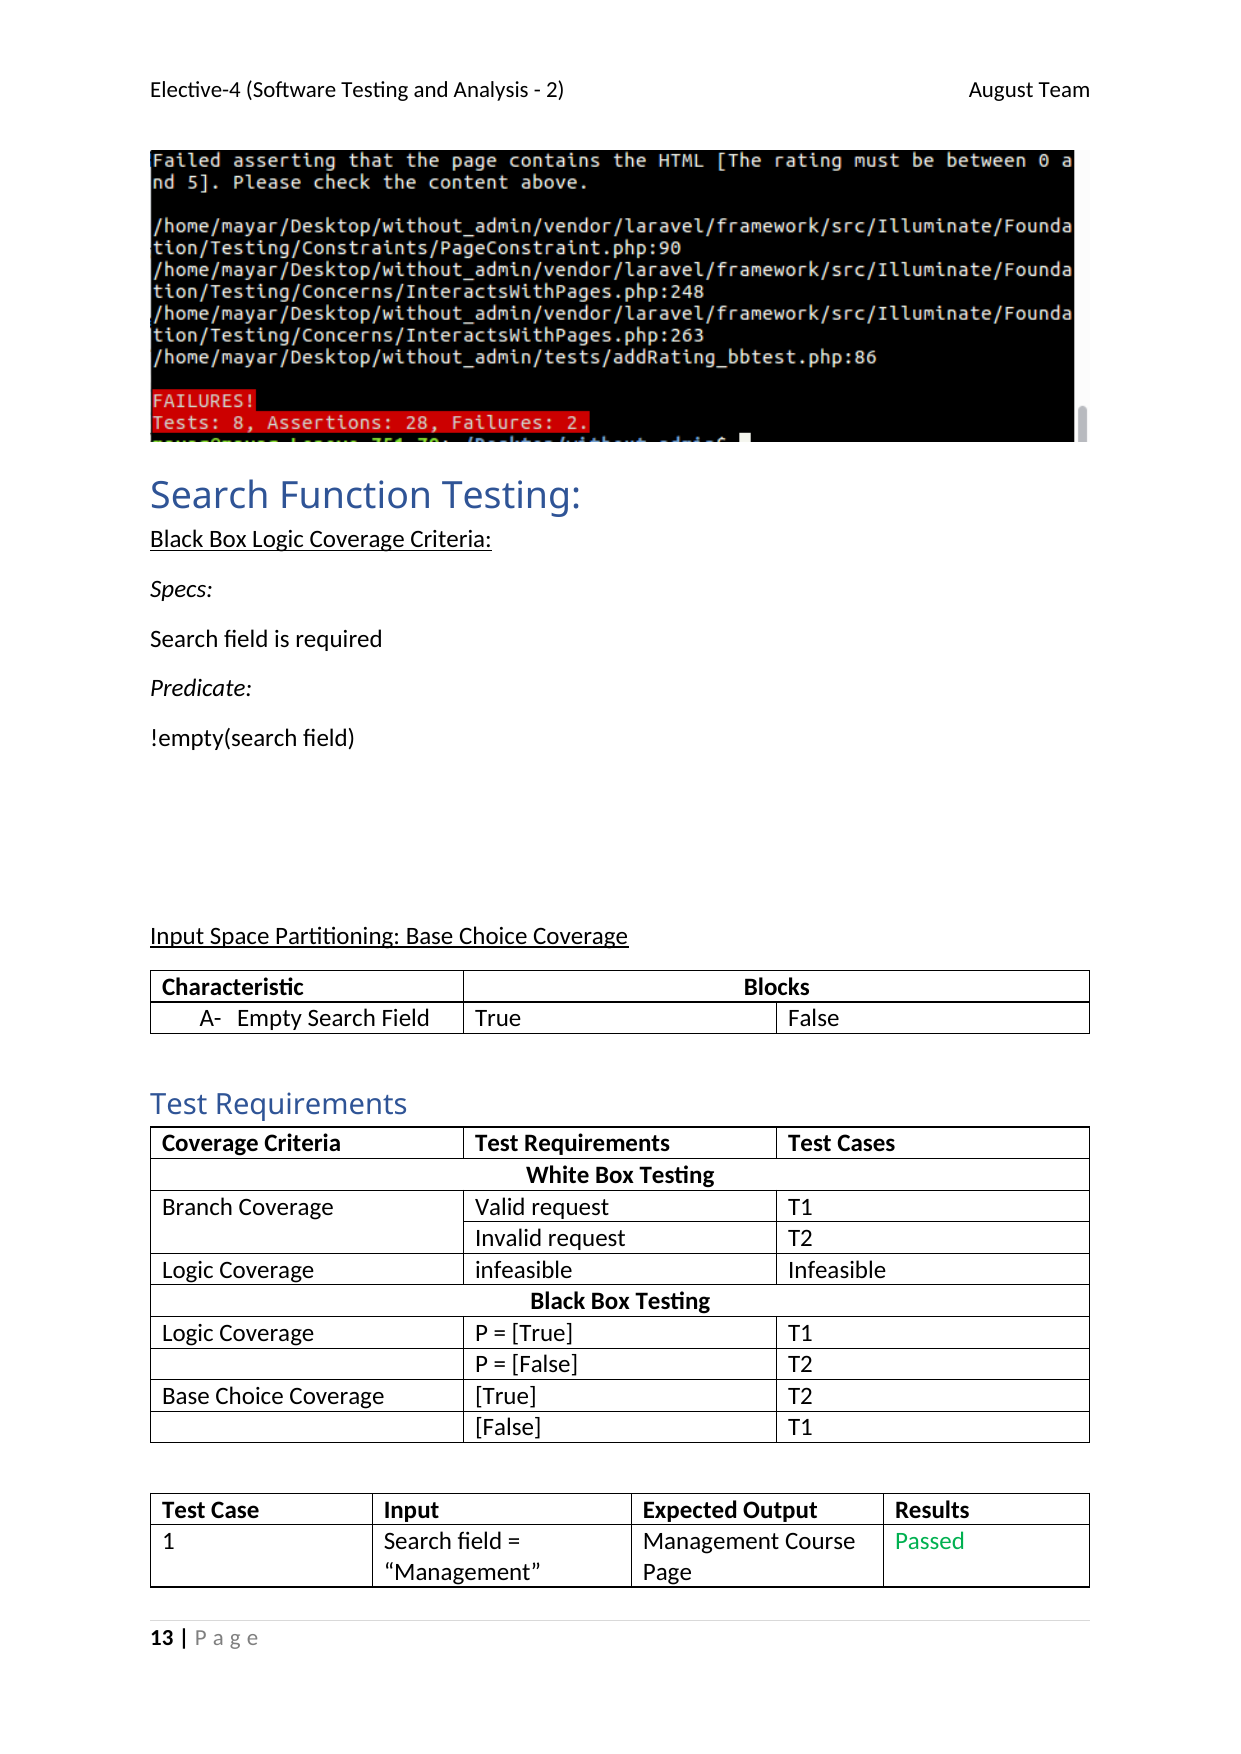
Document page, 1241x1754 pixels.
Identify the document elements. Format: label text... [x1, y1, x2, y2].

subtitle Search Function Testing: [150, 468, 1090, 519]
table_cell P = [False] [464, 1349, 776, 1379]
table_cell Passed [884, 1525, 1089, 1586]
table_header Test Requirements [464, 1128, 776, 1158]
table_header Expected Output [632, 1494, 883, 1524]
table_header Blocks [464, 971, 1089, 1001]
table_cell Management Course Page [632, 1525, 883, 1586]
table_cell White Box Testing [151, 1159, 1089, 1189]
table_cell T2 [777, 1349, 1089, 1379]
table_header Coverage Criteria [151, 1128, 463, 1158]
table_cell Search field = “Management” [373, 1525, 631, 1586]
table_cell [151, 1349, 463, 1379]
text Black Box Logic Coverage Criteria: [150, 524, 1090, 554]
table_cell [151, 1412, 463, 1442]
table_cell Logic Coverage [151, 1254, 463, 1284]
table_cell Base Choice Coverage [151, 1380, 463, 1411]
table_cell 1 [151, 1525, 372, 1586]
table_cell Branch Coverage [151, 1191, 463, 1253]
text Input Space Partitioning: Base Choice Coverage [150, 920, 1090, 951]
table_cell P = [True] [464, 1317, 776, 1347]
table_cell [False] [464, 1412, 776, 1442]
table_cell Infeasible [777, 1254, 1089, 1284]
table_cell Invalid request [464, 1222, 776, 1253]
table_cell Black Box Testing [151, 1285, 1089, 1316]
table_header Test Cases [777, 1128, 1089, 1158]
text Search field is required [150, 623, 1090, 653]
table_cell T1 [777, 1412, 1089, 1442]
table_header Characteristic [151, 971, 463, 1001]
text !empty(search field) [150, 722, 1090, 752]
table_header Results [884, 1494, 1089, 1524]
table_cell Empty Search Field [151, 1003, 463, 1033]
table_cell Logic Coverage [151, 1317, 463, 1347]
table_cell T2 [777, 1380, 1089, 1411]
subtitle Test Requirements [150, 1084, 1090, 1123]
table_header Input [373, 1494, 631, 1524]
table_cell True [464, 1003, 776, 1033]
table_header Test Case [151, 1494, 372, 1524]
picture [150, 150, 1091, 442]
text Predicate: [150, 672, 1090, 703]
table_cell infeasible [464, 1254, 776, 1284]
table_cell Valid request [464, 1191, 776, 1221]
text Specs: [150, 573, 1090, 604]
table_cell T1 [777, 1317, 1089, 1347]
table_cell T2 [777, 1222, 1089, 1253]
table_cell False [777, 1003, 1089, 1033]
table_cell [True] [464, 1380, 776, 1411]
table_cell T1 [777, 1191, 1089, 1221]
